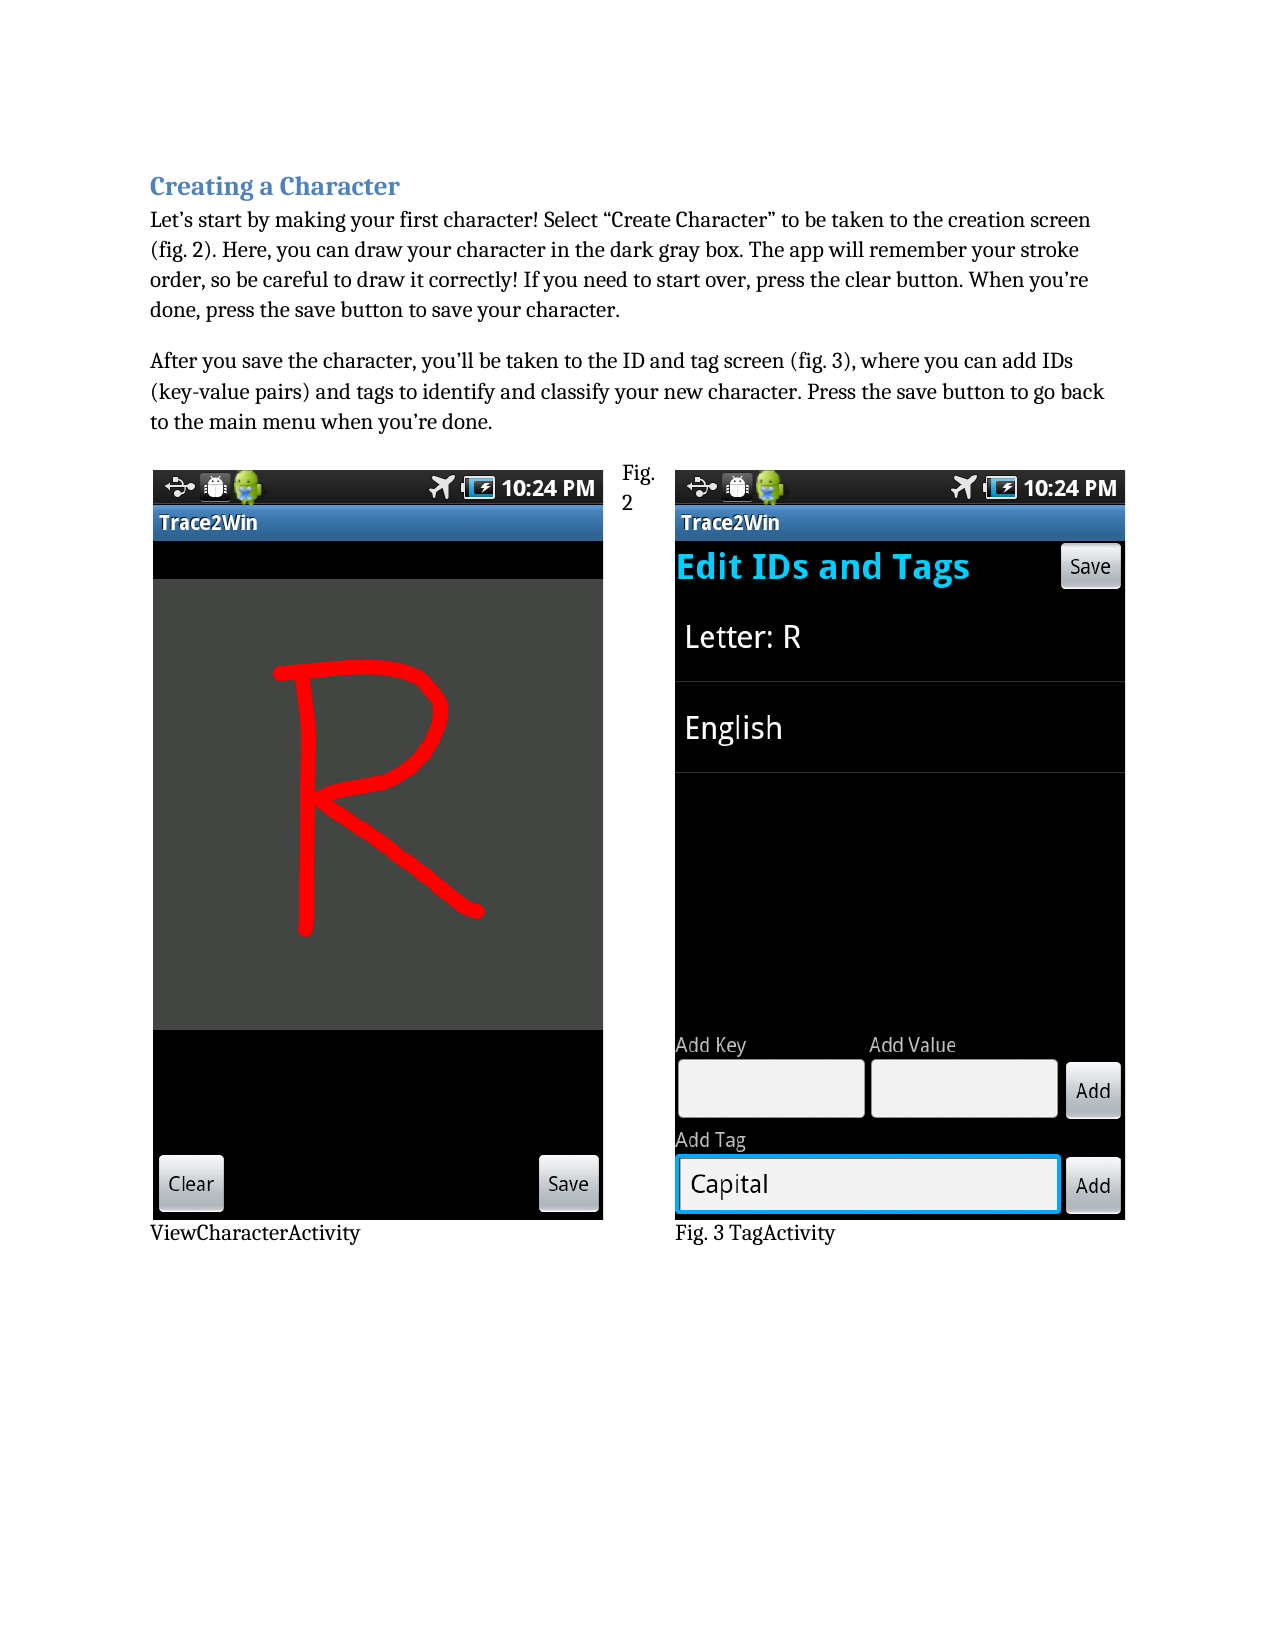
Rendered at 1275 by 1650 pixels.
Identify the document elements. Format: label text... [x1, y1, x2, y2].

picture [153, 470, 604, 1220]
picture [675, 470, 1125, 1220]
picture [680, 1159, 1056, 1209]
text Let’s start by making your first character! Select “Create Character” to be taken to the creation screen (fig. 2). Here, you can draw your character in the dark gray box. The app will remember your stroke order, so be careful to draw it correctly! If you need to start over, press the clear button. When you’re done, press the save button to save your character. [150, 207, 1125, 323]
subtitle Creating a Character [150, 171, 1125, 202]
text After you save the character, you’ll be taken to the ID and tag screen (fig. 3), where you can add IDs (key-value pairs) and tags to identify and classify your new character. Press the save button to go back to the main menu when you’re done. [150, 348, 1125, 435]
